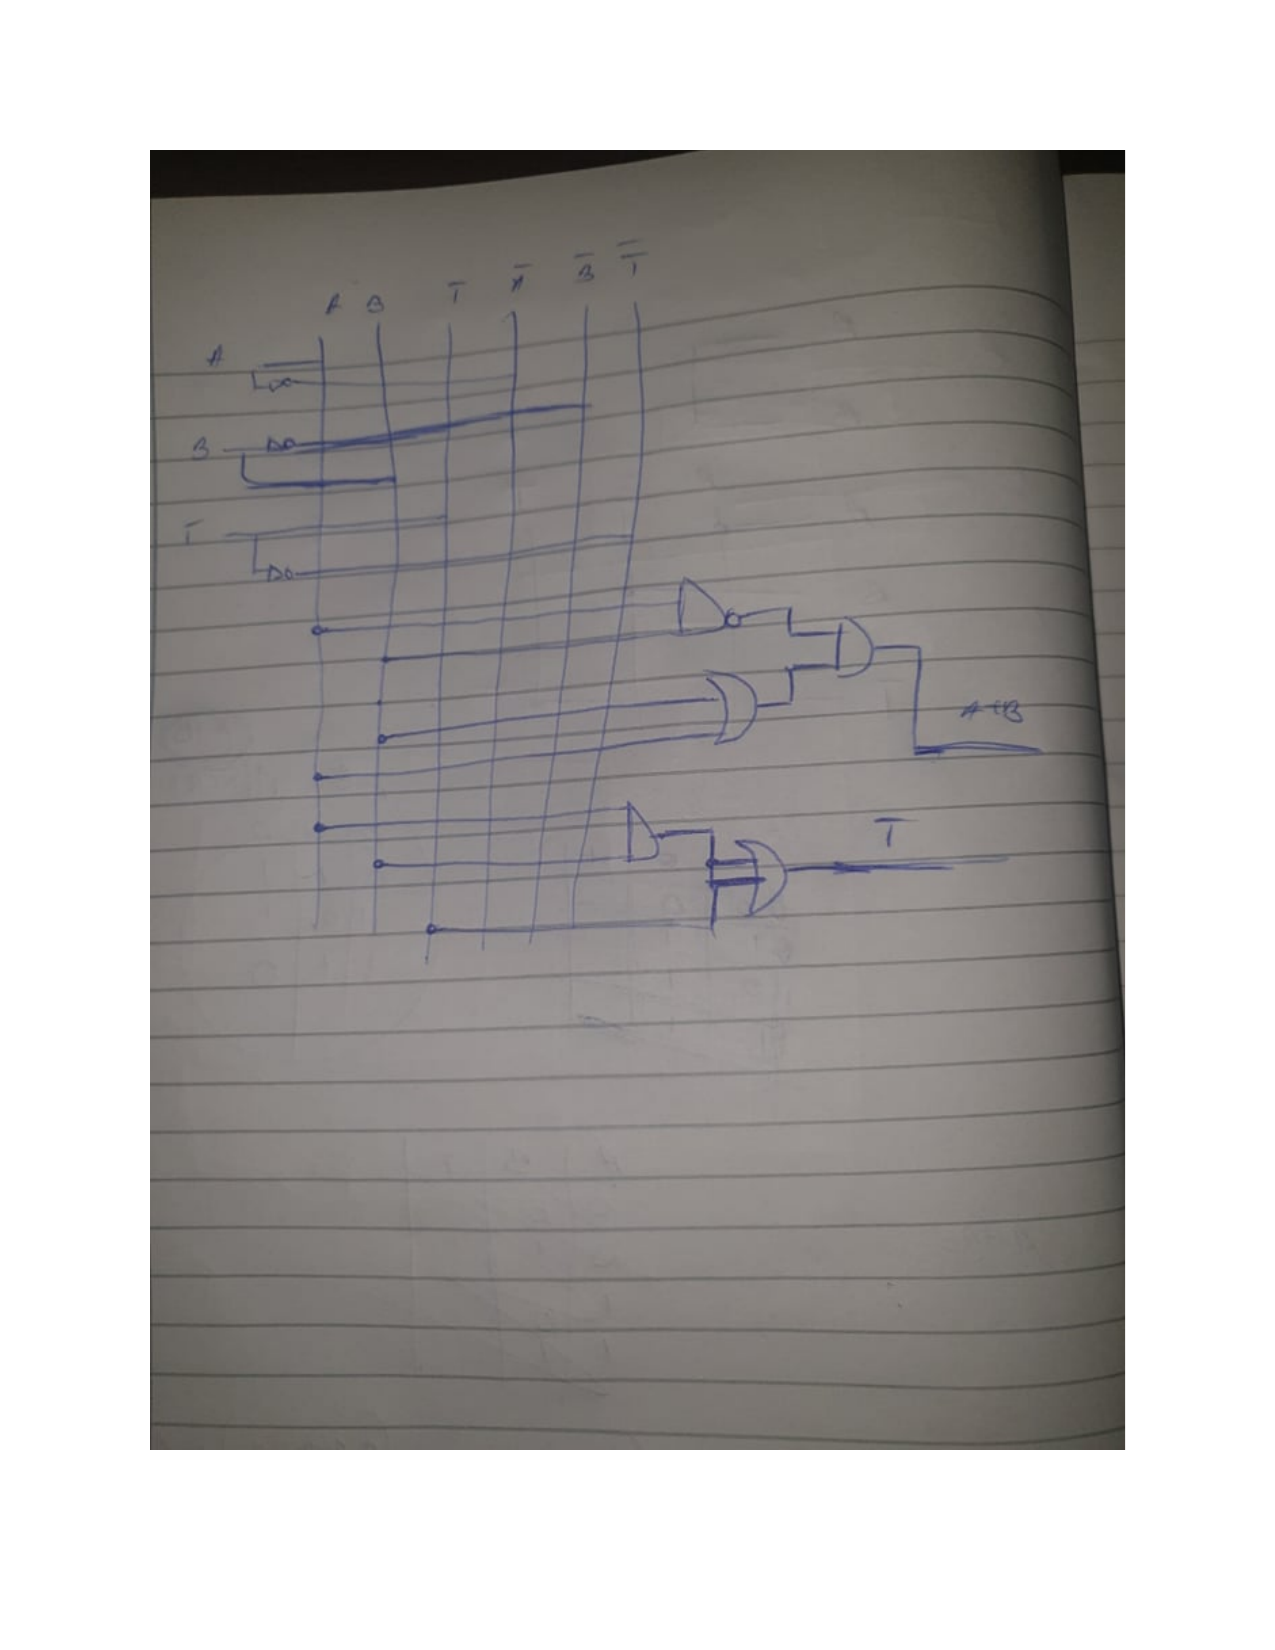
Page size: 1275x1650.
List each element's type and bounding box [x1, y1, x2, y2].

picture [150, 150, 1125, 1450]
